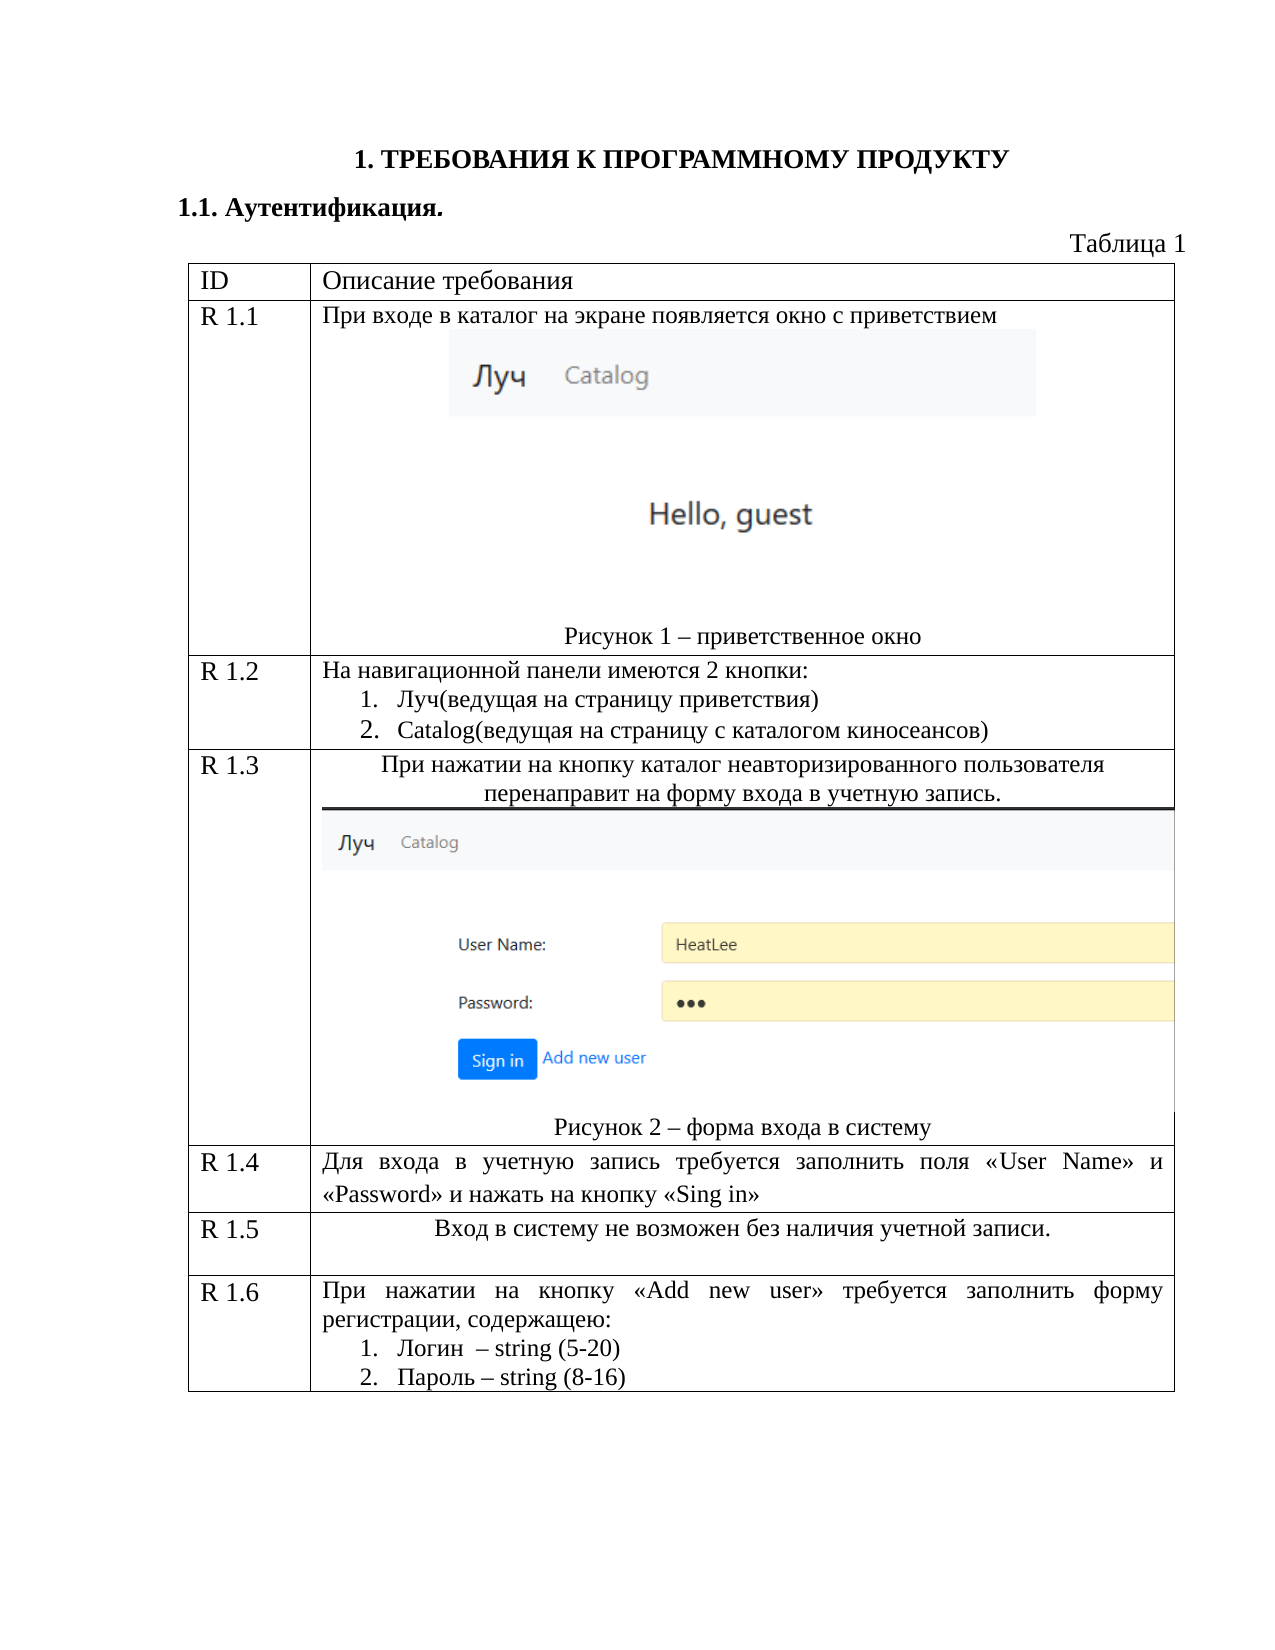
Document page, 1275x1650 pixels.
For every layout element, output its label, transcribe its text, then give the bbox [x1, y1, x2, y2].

subtitle 1. Требования к программному продукту [177, 143, 1186, 174]
table_cell R 1.4 [189, 1146, 310, 1212]
table_cell R 1.1 [189, 301, 310, 654]
table_cell R 1.3 [189, 750, 310, 1145]
picture [322, 807, 1175, 1112]
table_cell На навигационной панели имеются 2 кнопки: Луч(ведущая на страницу приветствия) Catalog(ведущая на страницу с каталогом киносеансов) [311, 656, 1174, 748]
table_cell При нажатии на кнопку каталог неавторизированного пользователя перенаправит на форму входа в учетную запись. Рисунок 2 – форма входа в систему [311, 750, 1174, 1145]
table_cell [311, 1276, 1174, 1391]
table_cell R 1.2 [189, 656, 310, 748]
subtitle 1.1. Аутентификация. [177, 191, 1186, 223]
table_cell R 1.5 [189, 1213, 310, 1274]
table_cell Вход в систему не возможен без наличия учетной записи. [311, 1213, 1174, 1274]
picture [448, 329, 1037, 622]
table_header ID [189, 264, 310, 299]
table_cell R 1.6 [189, 1276, 310, 1391]
table_cell Для входа в учетную запись требуется заполнить поля «User Name» и «Password» и нажать на кнопку «Sing in» [311, 1146, 1174, 1212]
table_header Описание требования [311, 264, 1174, 299]
table_cell При входе в каталог на экране появляется окно с приветствием Рисунок 1 – приветственное окно [311, 301, 1174, 654]
text Таблица 1 [177, 227, 1186, 258]
